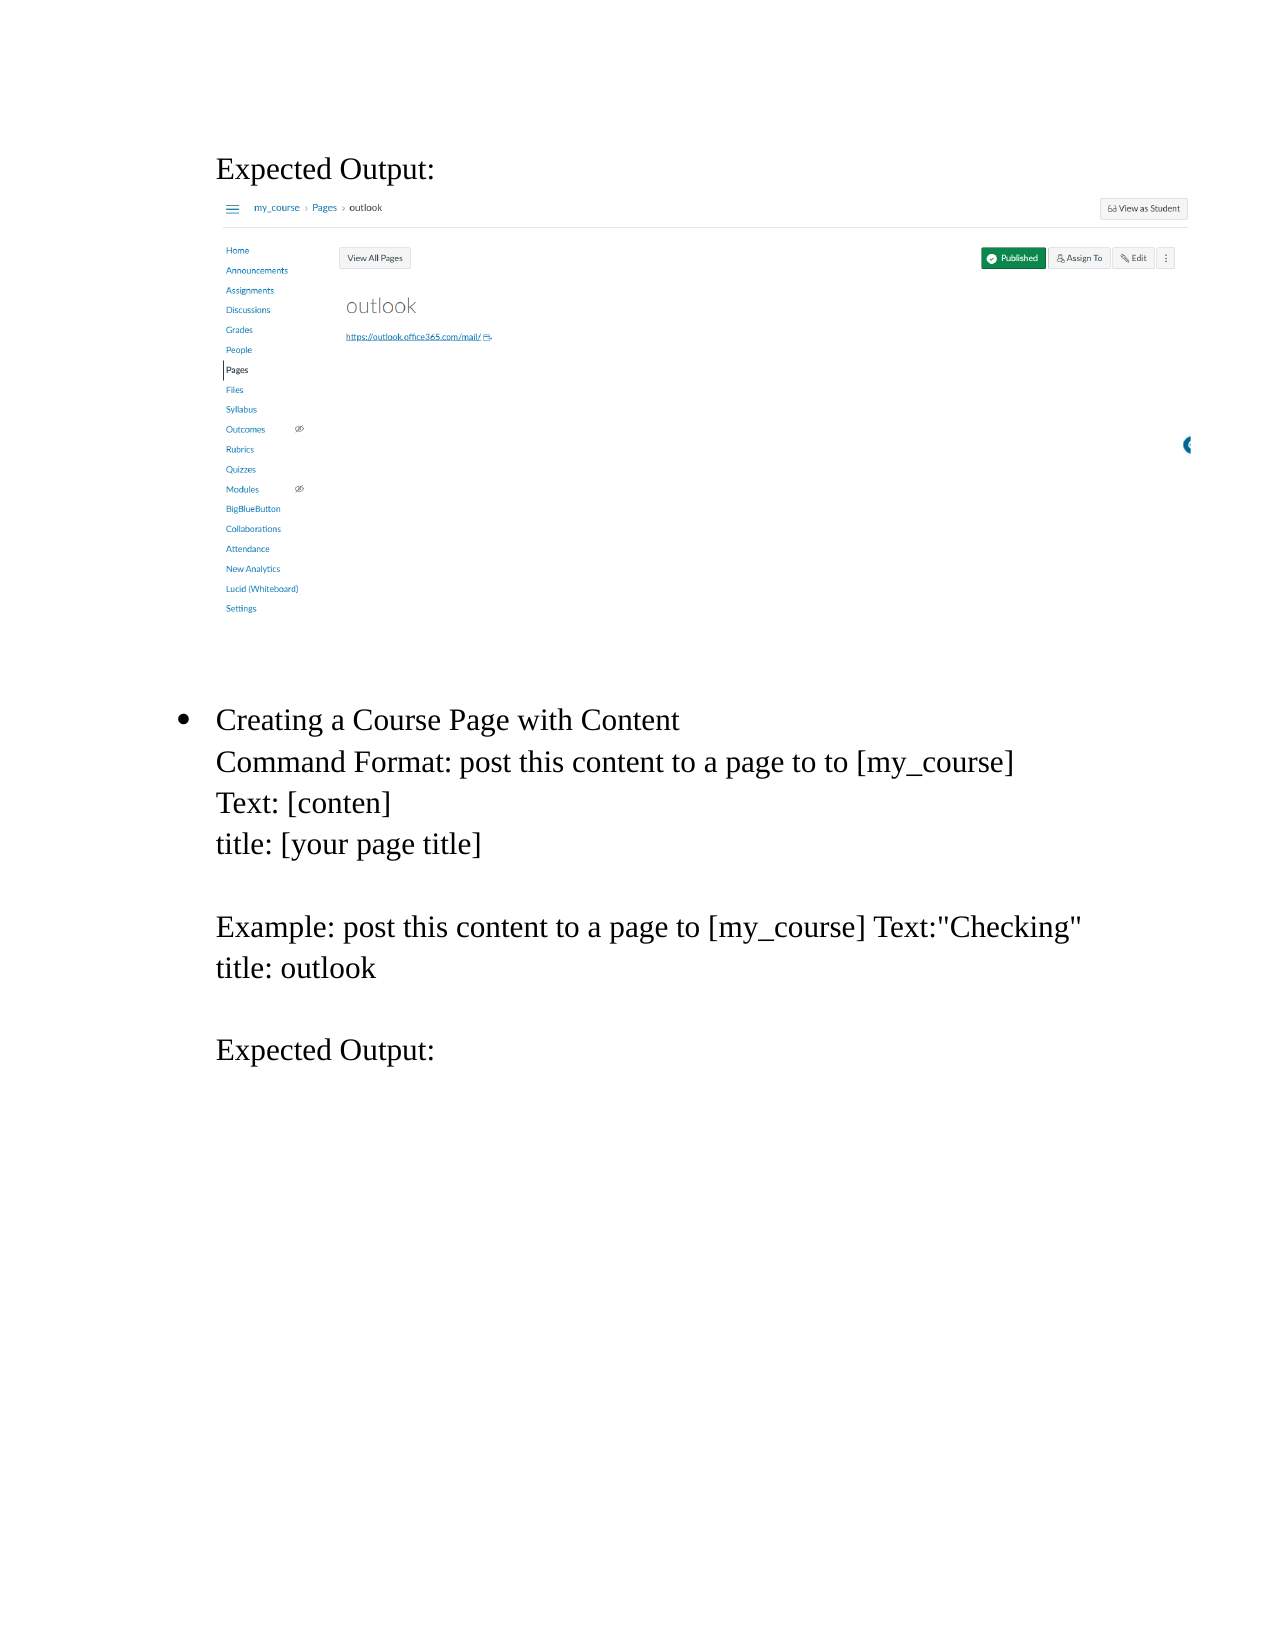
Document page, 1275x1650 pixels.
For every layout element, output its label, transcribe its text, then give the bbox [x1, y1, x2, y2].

list Command Format: post this content to a page to to [my_course] [216, 743, 1125, 779]
list Expected Output: [216, 1032, 1125, 1068]
list Creating a Course Page with Content [178, 702, 1125, 737]
list Example: post this content to a page to [my_course] Text:"Checking" title: outlook [216, 908, 1125, 985]
list Expected Output: [216, 150, 1125, 191]
picture [215, 191, 1191, 622]
list title: [your page title] [216, 825, 1125, 861]
list Text: [conten] [216, 784, 1125, 820]
